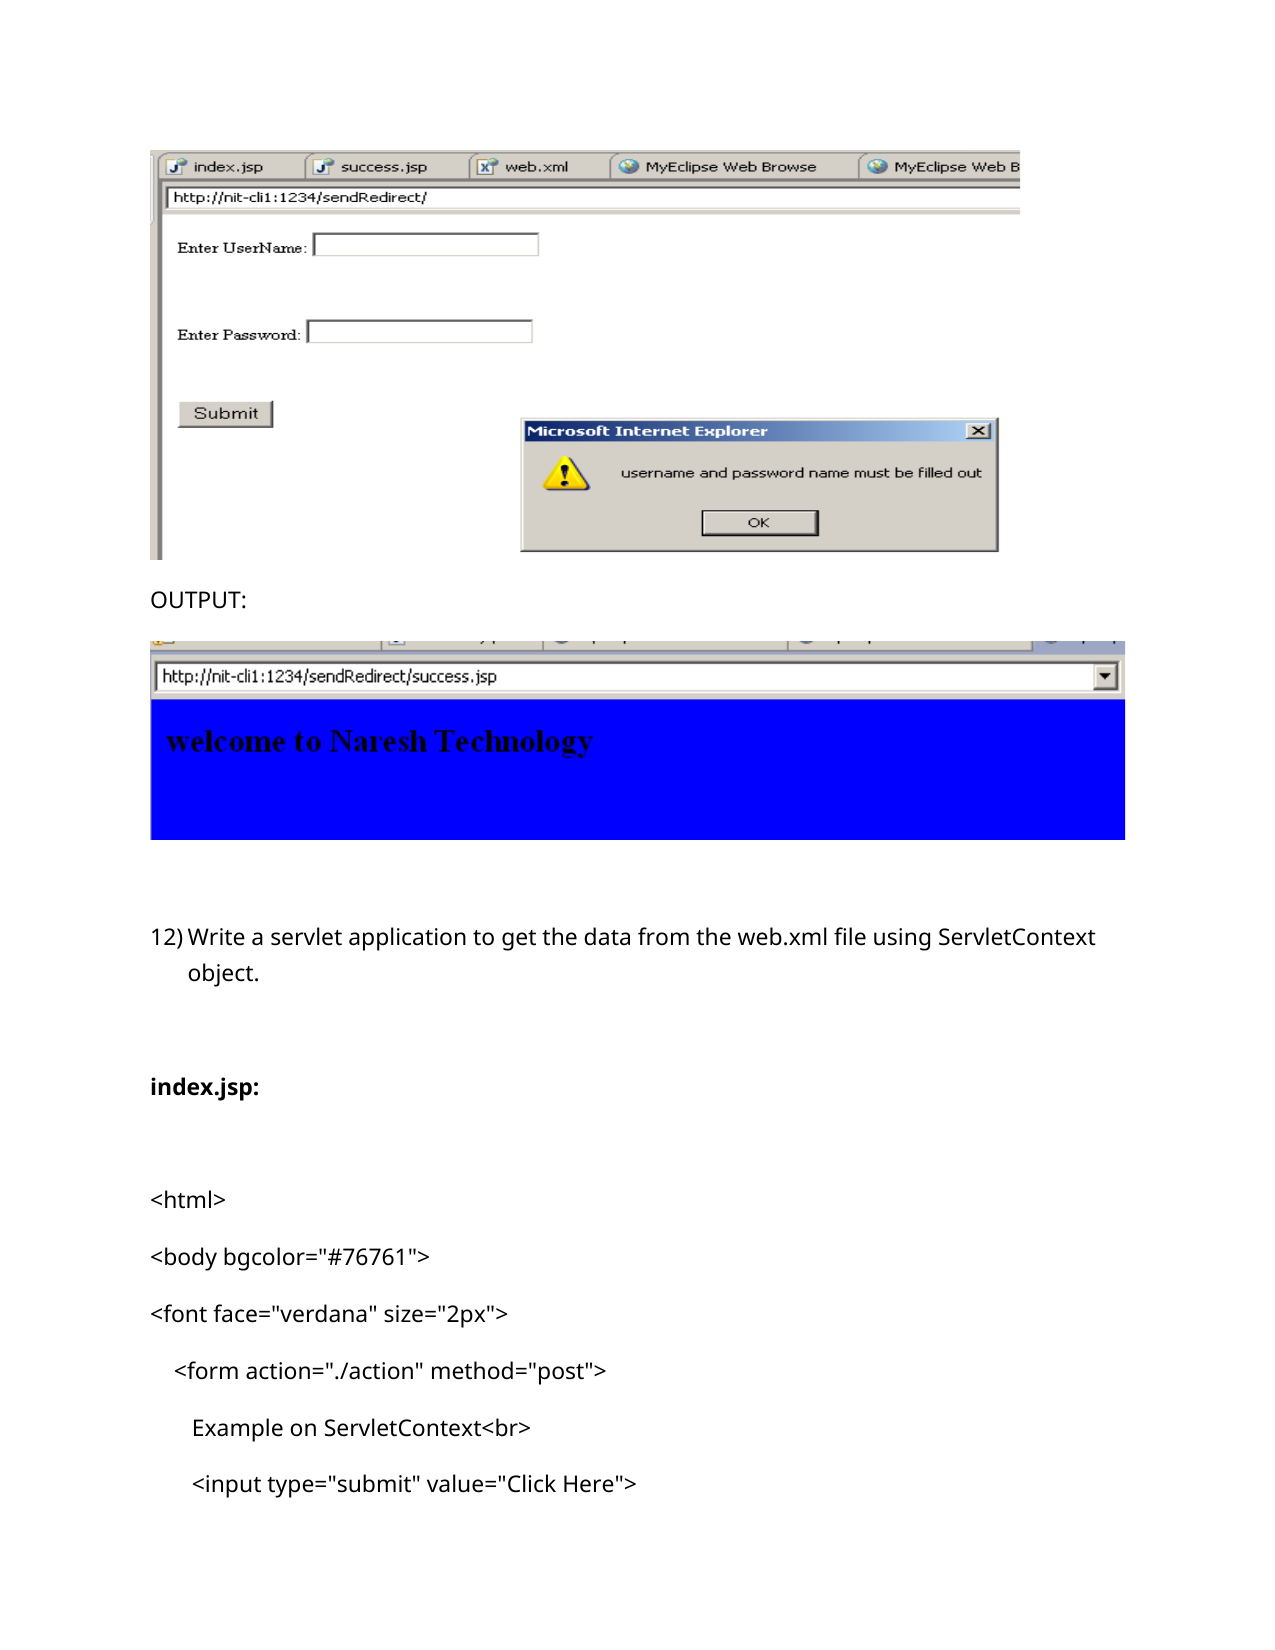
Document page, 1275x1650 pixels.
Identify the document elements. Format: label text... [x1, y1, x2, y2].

text <body bgcolor="#76761"> [150, 1241, 1125, 1272]
text <form action="./action" method="post"> [150, 1355, 1125, 1386]
text <input type="submit" value="Click Here"> [150, 1468, 1125, 1499]
picture [150, 641, 1125, 840]
text Example on ServletContext<br> [150, 1411, 1125, 1443]
list Write a servlet application to get the data from the web.xml file using ServletContext object. [150, 921, 1125, 988]
text index.jsp: [150, 1071, 1125, 1102]
text OUTPUT: [150, 584, 1125, 616]
text <html> [150, 1184, 1125, 1216]
text <font face="verdana" size="2px"> [150, 1298, 1125, 1329]
picture [150, 150, 1021, 560]
